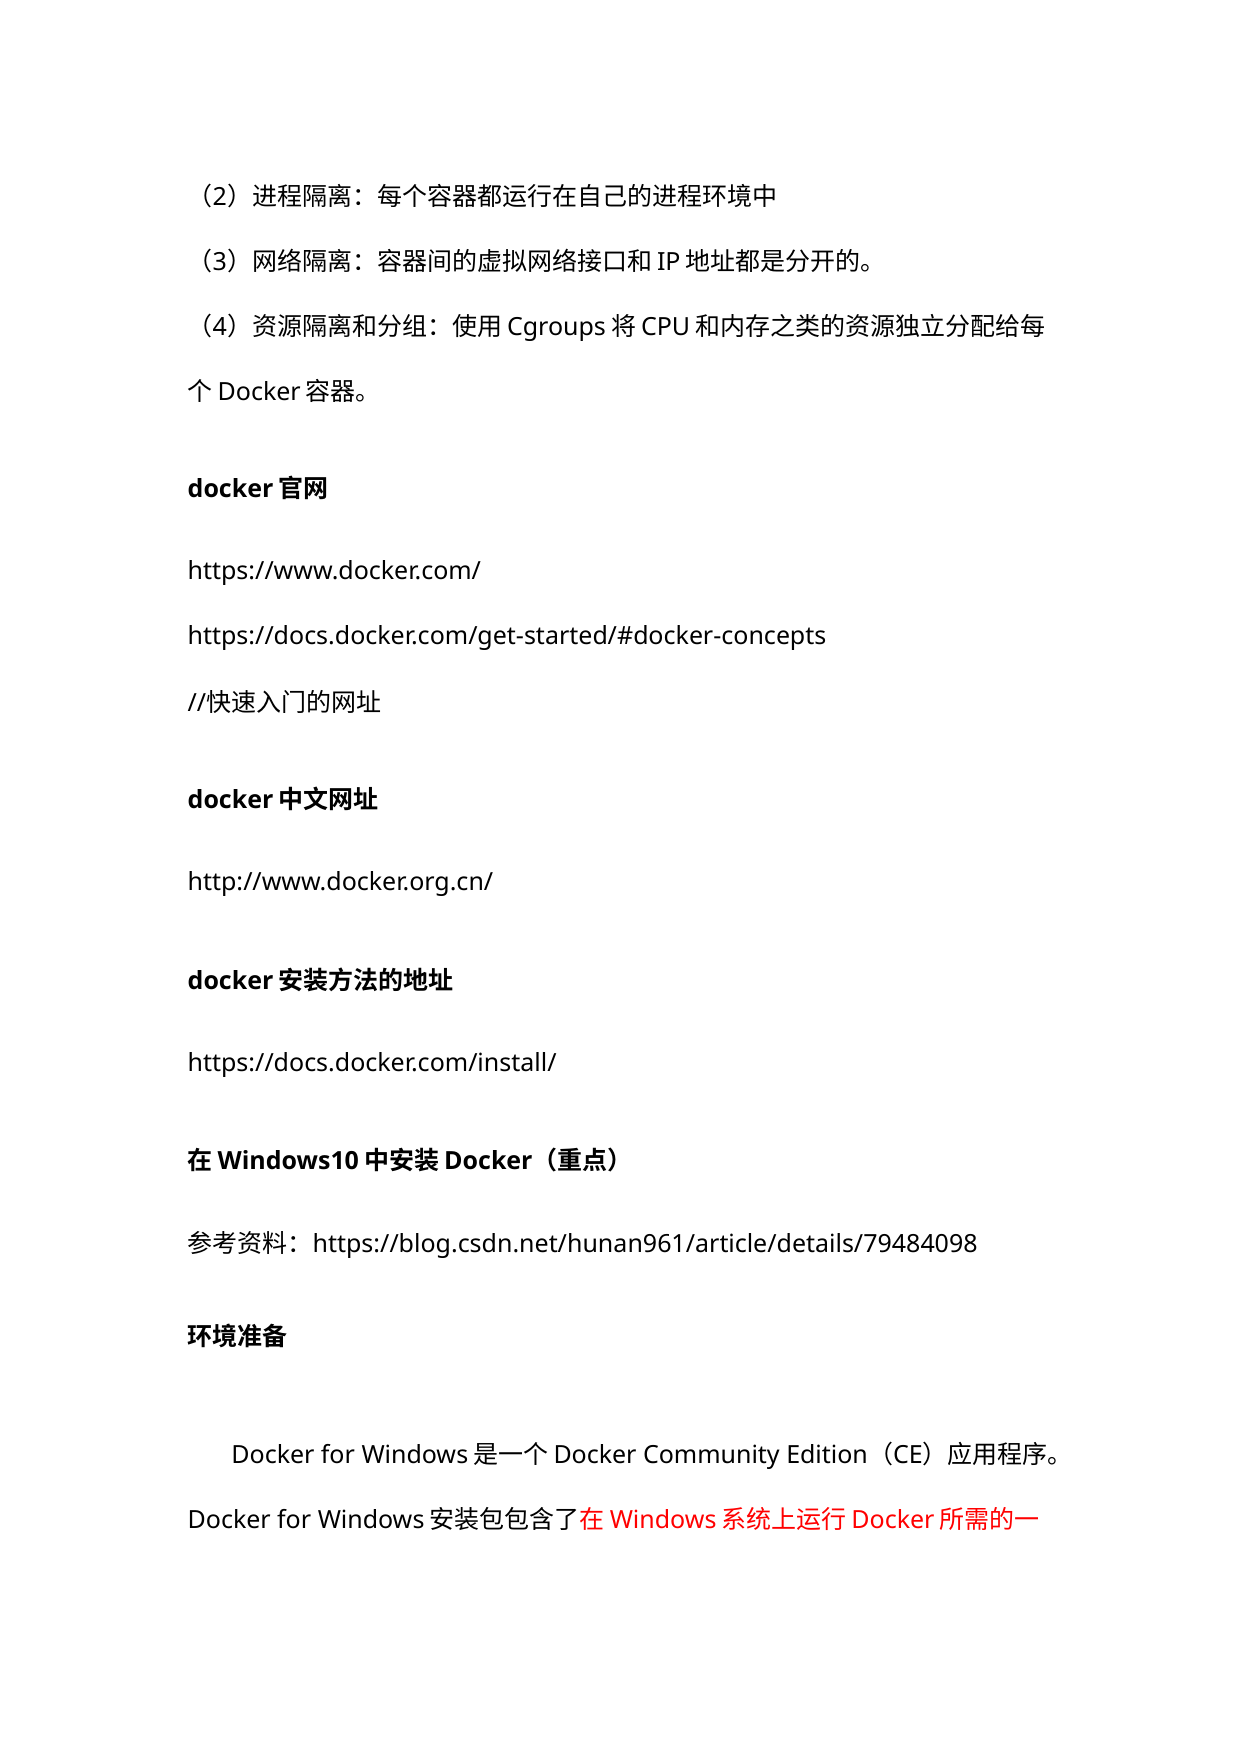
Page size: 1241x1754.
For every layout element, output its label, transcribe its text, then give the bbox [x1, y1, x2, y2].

subtitle docker官网 [187, 454, 1053, 519]
subtitle 在Windows10中安装Docker（重点） [187, 1126, 1053, 1191]
text （3）网络隔离：容器间的虚拟网络接口和IP地址都是分开的。 [187, 227, 1053, 292]
subtitle docker安装方法的地址 [187, 946, 1053, 1011]
subtitle docker中文网址 [187, 765, 1053, 830]
text https://docs.docker.com/get-started/#docker-concepts [187, 603, 1053, 668]
text （2）进程隔离：每个容器都运行在自己的进程环境中 [187, 162, 1053, 227]
text https://docs.docker.com/install/ [187, 1029, 1053, 1094]
text //快速入门的网址 [187, 668, 1053, 733]
text https://www.docker.com/ [187, 538, 1053, 603]
text 参考资料：https://blog.csdn.net/hunan961/article/details/79484098 [187, 1209, 1053, 1274]
subtitle 环境准备 [187, 1302, 1053, 1367]
text （4）资源隔离和分组：使用Cgroups将CPU和内存之类的资源独立分配给每个Docker容器。 [187, 292, 1053, 422]
text http://www.docker.org.cn/ [187, 848, 1053, 913]
